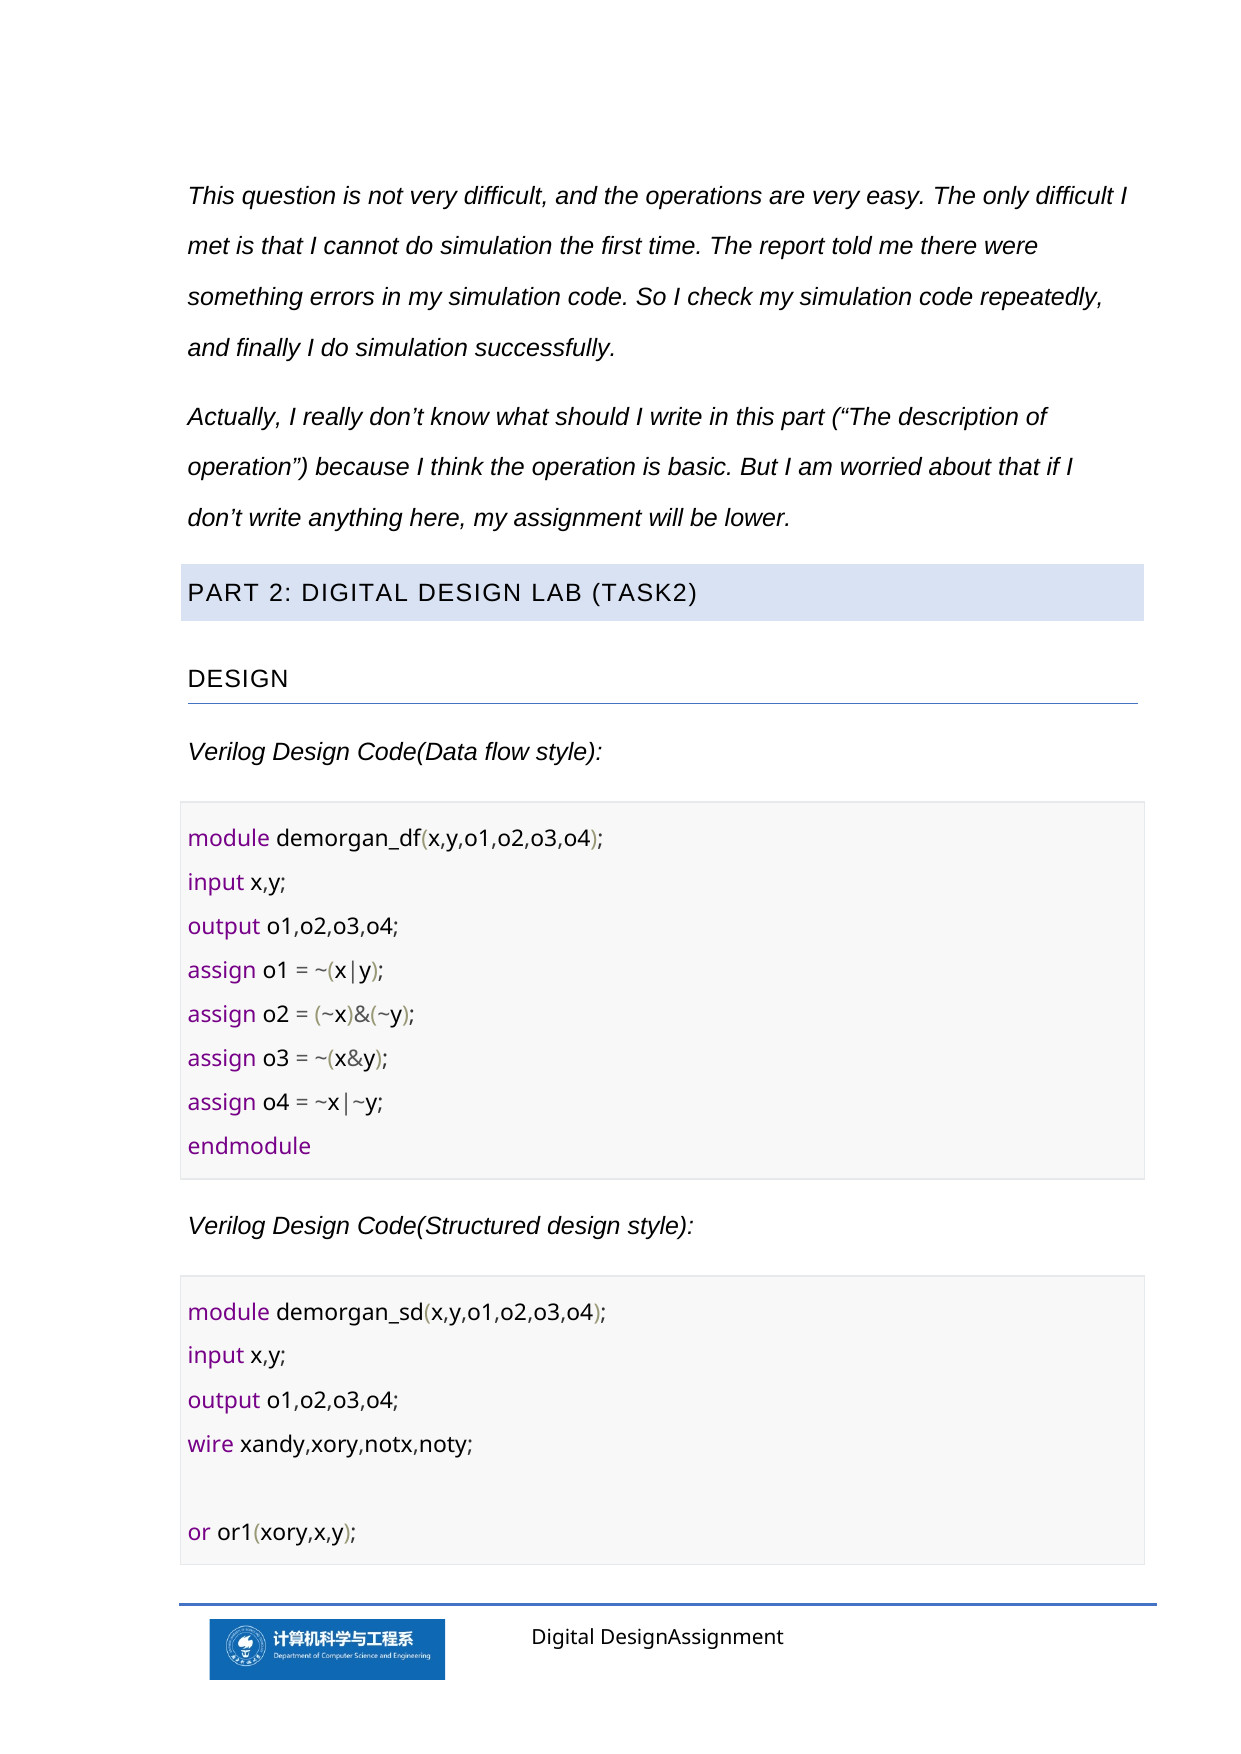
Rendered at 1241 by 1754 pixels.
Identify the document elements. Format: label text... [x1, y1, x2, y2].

text Verilog Design Code(Data flow style): [187, 729, 1138, 773]
text This question is not very difficult, and the operations are very easy. The only difficult I met is that I cannot do simulation the first time. The report told me there were something errors in my simulation code. So I check my simulation code repeatedly, and finally I do simulation successfully. [187, 173, 1138, 369]
text PART 2: DIGITAL design LAB (Task2) [188, 571, 1138, 615]
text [181, 1277, 1144, 1564]
text module demorgan_df(x,y,o1,o2,o3,o4); input x,y; output o1,o2,o3,o4; assign o1 = ~(x|y); assign o2 = (~x)&(~y); assign o3 = ~(x&y); assign o4 = ~x|~y; endmodule [181, 803, 1144, 1178]
subtitle Design [187, 657, 1138, 704]
text Actually, I really don’t know what should I write in this part (“The description of operation”) because I think the operation is basic. But I am worried about that if I don’t write anything here, my assignment will be lower. [187, 394, 1138, 539]
picture [209, 1619, 446, 1680]
text Verilog Design Code(Structured design style): [187, 1203, 1138, 1247]
